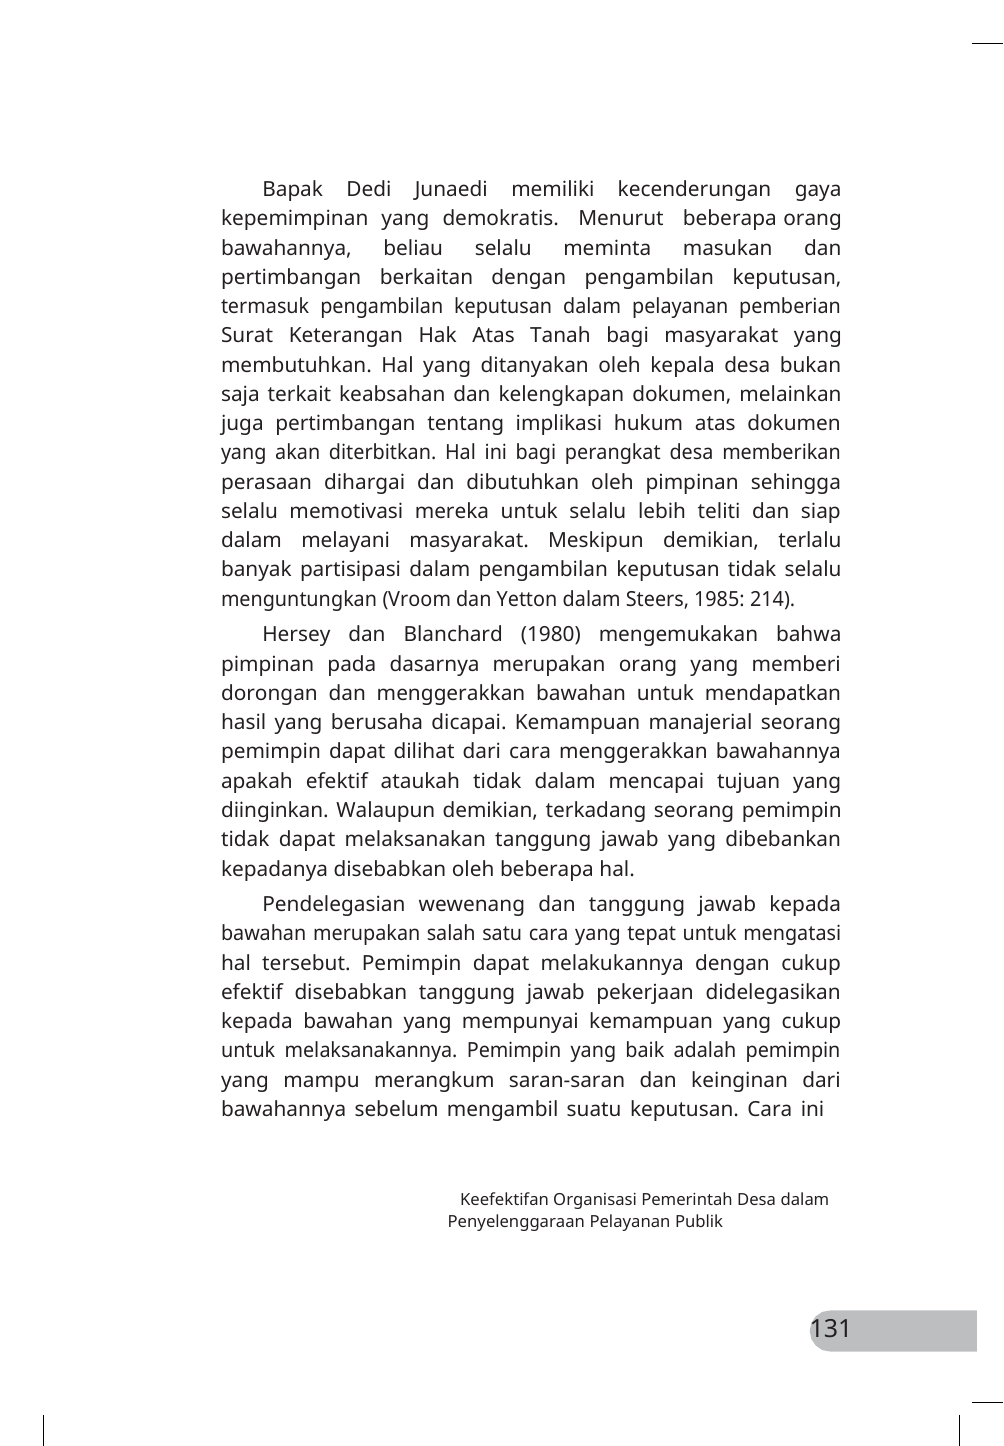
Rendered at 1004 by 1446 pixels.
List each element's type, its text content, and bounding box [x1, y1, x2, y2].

text Pendelegasian wewenang dan tanggung jawab kepada bawahan merupakan salah satu cara yang tepat untuk mengatasi hal tersebut. Pemimpin dapat melakukannya dengan cukup efektif disebabkan tanggung jawab pekerjaan didelegasikan kepada bawahan yang mempunyai kemampuan yang cukup untuk melaksanakannya. Pemimpin yang baik adalah pemimpin yang mampu merangkum saran-saran dan keinginan dari bawahannya sebelum mengambil suatu keputusan. Cara ini [221, 889, 842, 1123]
text Hersey dan Blanchard (1980) mengemukakan bahwa pimpinan pada dasarnya merupakan orang yang memberi dorongan dan menggerakkan bawahan untuk mendapatkan hasil yang berusaha dicapai. Kemampuan manajerial seorang pemimpin dapat dilihat dari cara menggerakkan bawahannya apakah efektif ataukah tidak dalam mencapai tujuan yang diinginkan. Walaupun demikian, terkadang seorang pemimpin tidak dapat melaksanakan tanggung jawab yang dibebankan kepadanya disebabkan oleh beberapa hal. [221, 619, 842, 882]
text Bapak Dedi Junaedi memiliki kecenderungan gaya kepemimpinan yang demokratis. Menurut beberapa orang bawahannya, beliau selalu meminta masukan dan pertimbangan berkaitan dengan pengambilan keputusan, termasuk pengambilan keputusan dalam pelayanan pemberian Surat Keterangan Hak Atas Tanah bagi masyarakat yang membutuhkan. Hal yang ditanyakan oleh kepala desa bukan saja terkait keabsahan dan kelengkapan dokumen, melainkan juga pertimbangan tentang implikasi hukum atas dokumen yang akan diterbitkan. Hal ini bagi perangkat desa memberikan perasaan dihargai dan dibutuhkan oleh pimpinan sehingga selalu memotivasi mereka untuk selalu lebih teliti dan siap dalam melayani masyarakat. Meskipun demikian, terlalu banyak partisipasi dalam pengambilan keputusan tidak selalu menguntungkan (Vroom dan Yetton dalam Steers, 1985: 214). [221, 174, 842, 612]
text Keefektifan Organisasi Pemerintah Desa dalam Penyelenggaraan Pelayanan Publik [447, 1188, 842, 1232]
